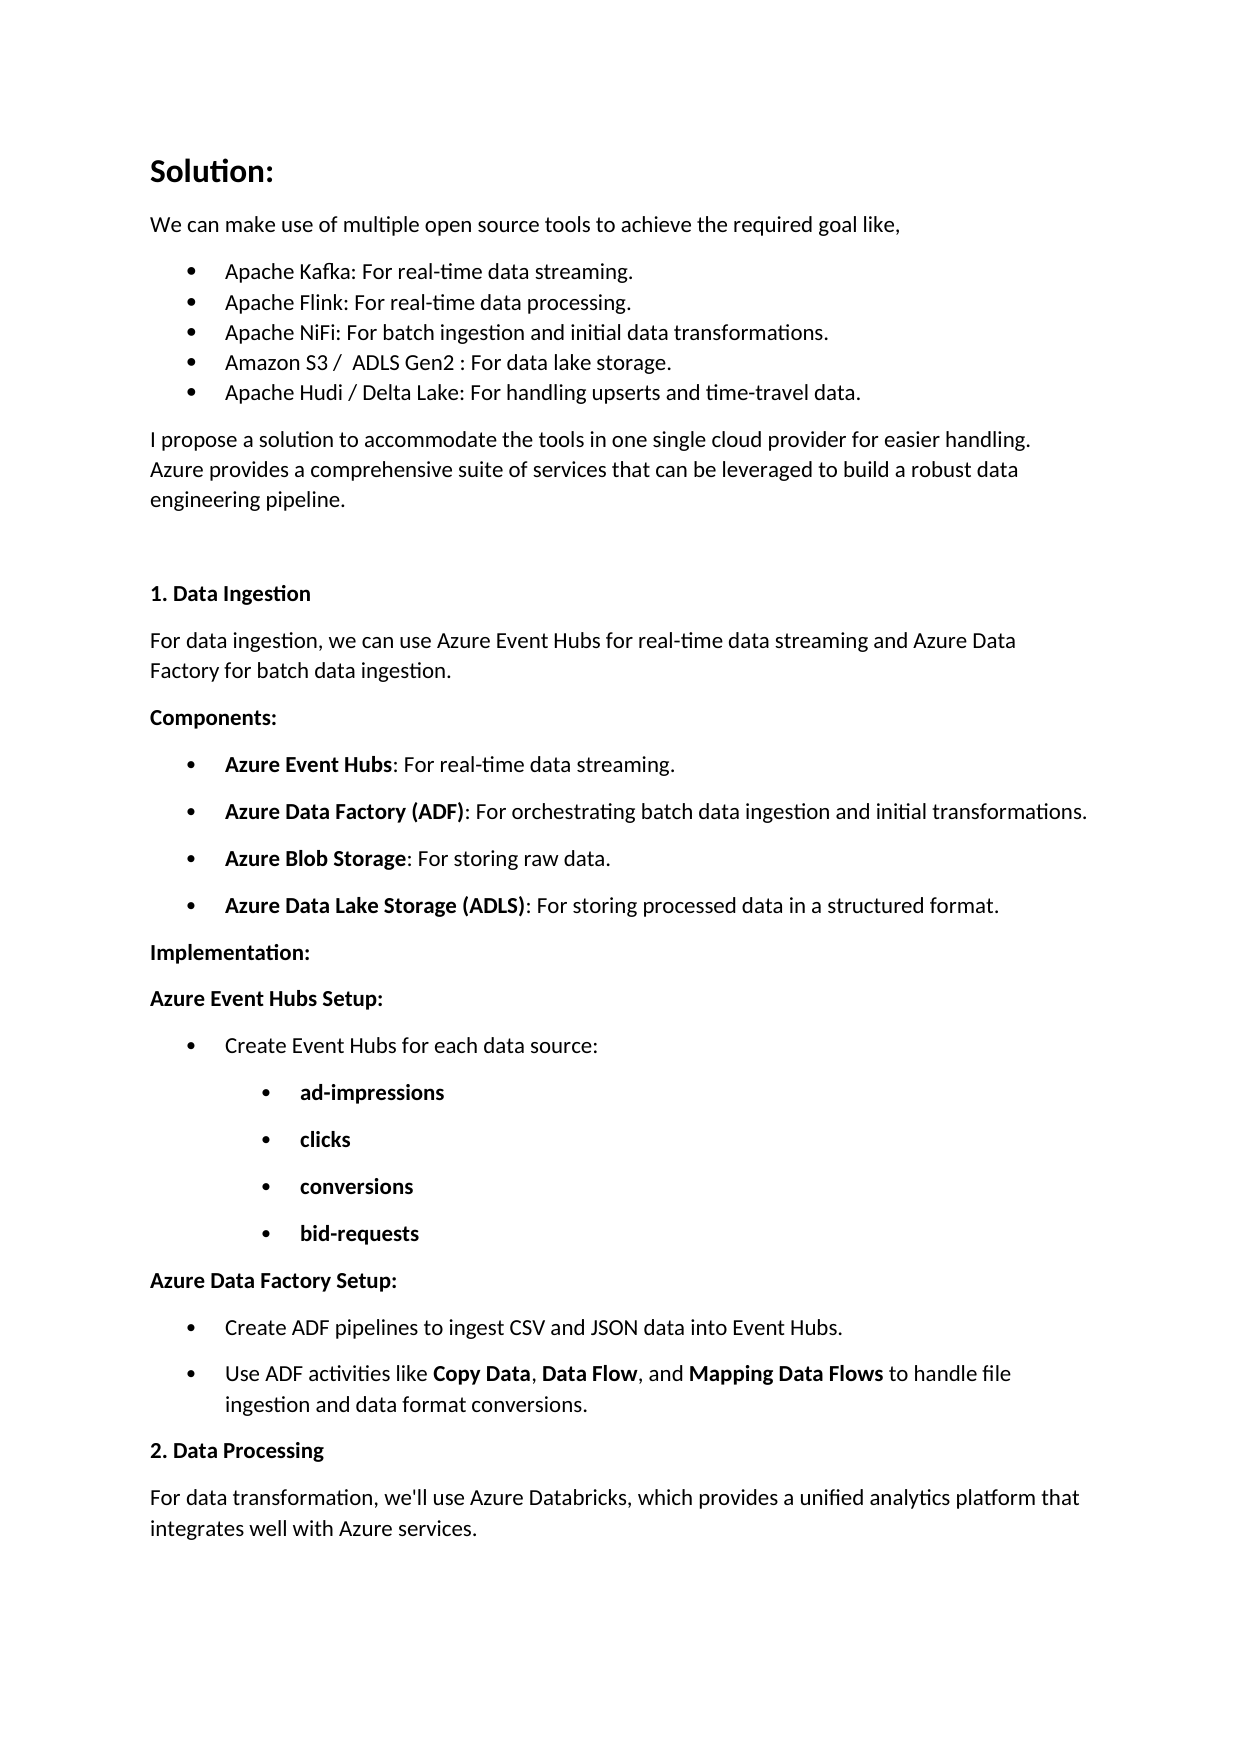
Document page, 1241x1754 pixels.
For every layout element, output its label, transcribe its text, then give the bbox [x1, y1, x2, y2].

list Azure Event Hubs: For real-time data streaming. [187, 750, 1090, 778]
list Create Event Hubs for each data source: [187, 1031, 1090, 1059]
list conversions [262, 1172, 1090, 1200]
text 2. Data Processing [150, 1437, 1090, 1465]
text 1. Data Ingestion [150, 579, 1090, 607]
text Solution: [150, 150, 1090, 191]
list ad-impressions [262, 1078, 1090, 1106]
list Amazon S3 / ADLS Gen2 : For data lake storage. [187, 348, 1090, 376]
text For data transformation, we'll use Azure Databricks, which provides a unified analytics platform that integrates well with Azure services. [150, 1483, 1090, 1542]
text For data ingestion, we can use Azure Event Hubs for real-time data streaming and Azure Data Factory for batch data ingestion. [150, 626, 1090, 684]
text We can make use of multiple open source tools to achieve the required goal like, [150, 211, 1090, 239]
list bid-requests [262, 1219, 1090, 1247]
list Use ADF activities like Copy Data, Data Flow, and Mapping Data Flows to handle file ingestion and data format conversions. [187, 1359, 1090, 1418]
list Azure Data Lake Storage (ADLS): For storing processed data in a structured format. [187, 891, 1090, 919]
list Azure Data Factory (ADF): For orchestrating batch data ingestion and initial transformations. [187, 797, 1090, 825]
list Create ADF pipelines to ingest CSV and JSON data into Event Hubs. [187, 1313, 1090, 1341]
text Components: [150, 703, 1090, 731]
list Apache NiFi: For batch ingestion and initial data transformations. [187, 318, 1090, 346]
text Implementation: [150, 938, 1090, 966]
text Azure Data Factory Setup: [150, 1266, 1090, 1294]
list Apache Kafka: For real-time data streaming. [187, 257, 1090, 286]
list Apache Flink: For real-time data processing. [187, 288, 1090, 316]
list Apache Hudi / Delta Lake: For handling upserts and time-travel data. [187, 378, 1090, 406]
list Azure Blob Storage: For storing raw data. [187, 844, 1090, 872]
list clicks [262, 1125, 1090, 1153]
text Azure Event Hubs Setup: [150, 984, 1090, 1013]
text I propose a solution to accommodate the tools in one single cloud provider for easier handling. Azure provides a comprehensive suite of services that can be leveraged to build a robust data engineering pipeline. [150, 425, 1090, 514]
